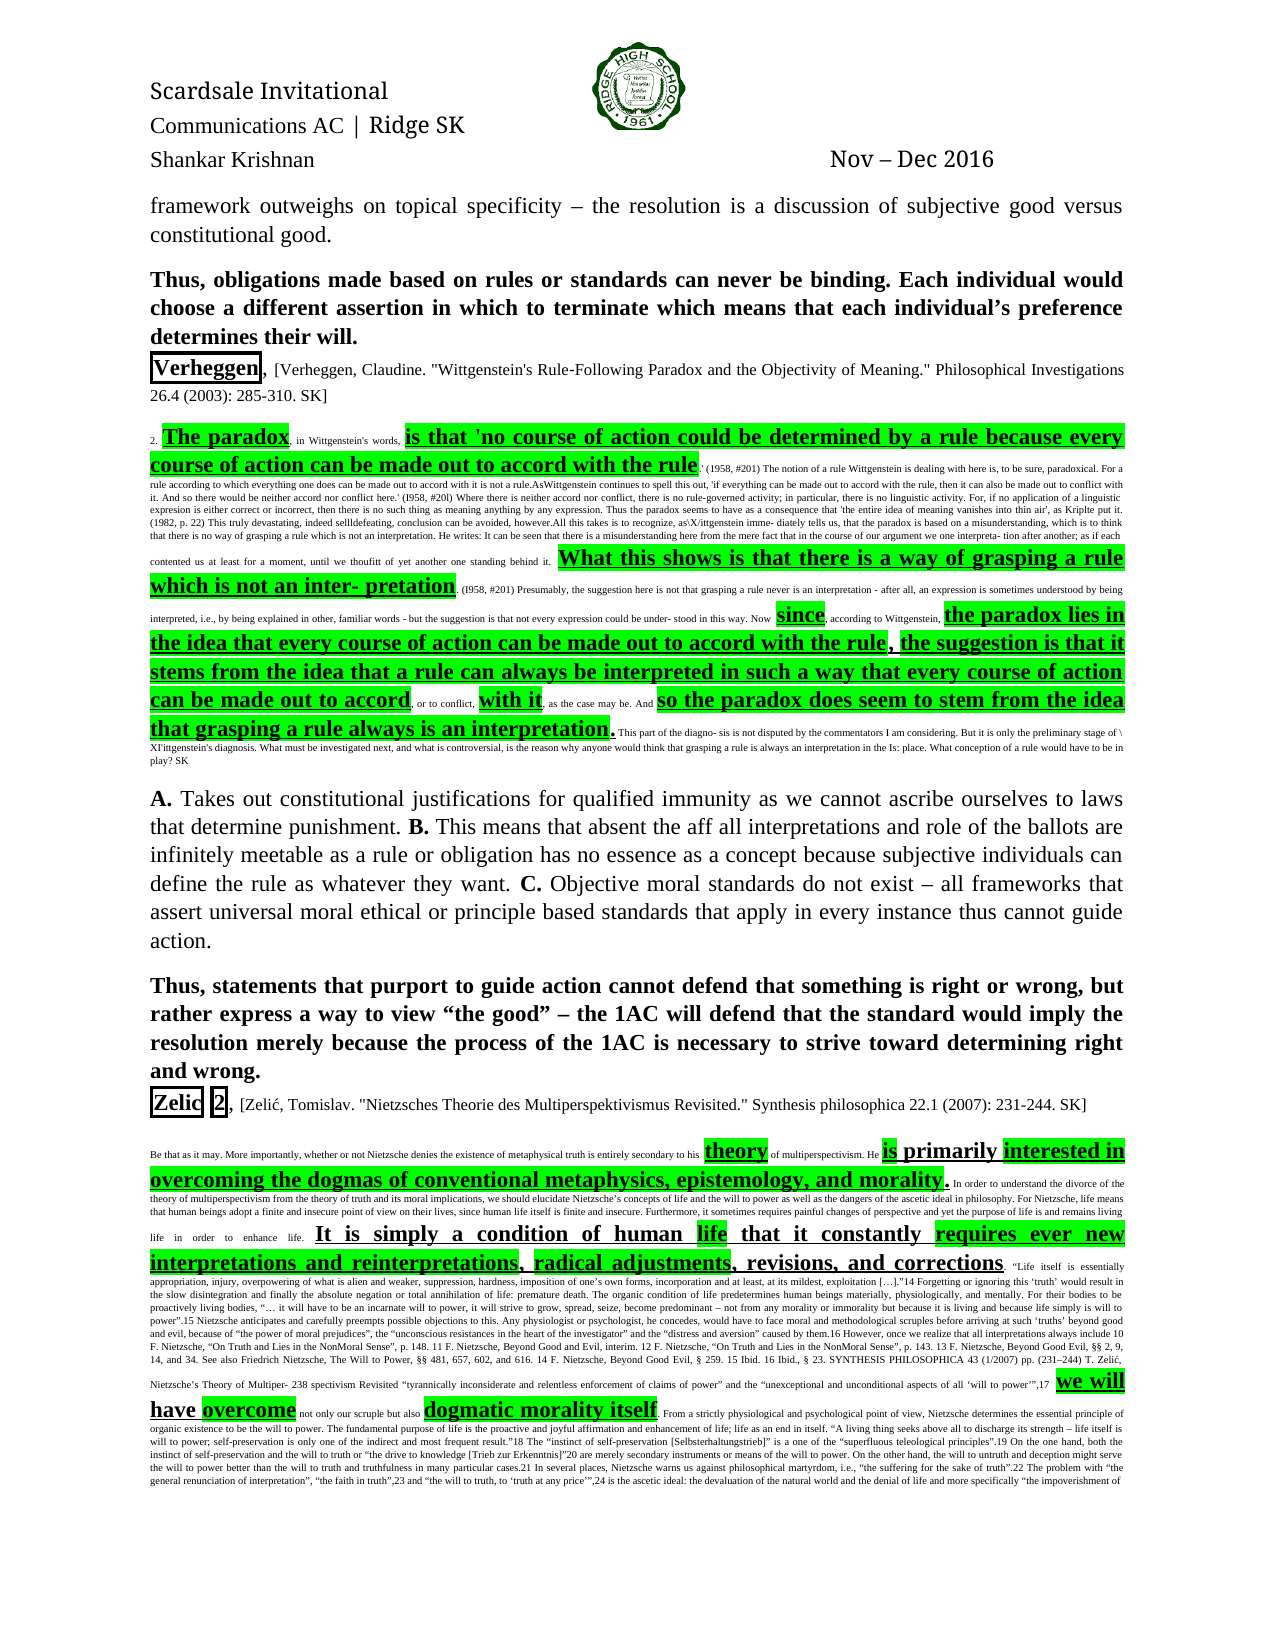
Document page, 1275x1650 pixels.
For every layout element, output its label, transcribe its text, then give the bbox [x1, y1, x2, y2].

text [150, 1137, 1125, 1487]
text Verheggen, [Verheggen, Claudine. "Wittgenstein's Rule‐Following Paradox and the Objectivity of Meaning." Philosophical Investigations 26.4 (2003): 285-310. SK] [150, 351, 1125, 404]
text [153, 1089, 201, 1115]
subtitle Thus, statements that purport to guide action cannot defend that something is right or wrong, but rather express a way to view “the good” – the 1AC will defend that the standard would imply the resolution merely because the process of the 1AC is necessary to strive toward determining right and wrong. [150, 972, 1125, 1083]
subtitle Thus, obligations made based on rules or standards can never be binding. Each individual would choose a different assertion in which to terminate which means that each individual’s preference determines their will. [150, 266, 1125, 349]
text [150, 192, 1125, 247]
text 2. The paradox, in Wittgenstein's words, is that 'no course of action could be determined by a rule because every course of action can be made out to accord with the rule.' (1958, #201) The notion of a rule Wittgenstein is dealing with here is, to be sure, paradoxical. For a rule according to which everything one does can be made out to accord with it is not a rule.AsWittgenstein continues to spell this out, 'if everything can be made out to accord with the rule, then it can also be made out to conflict with it. And so there would be neither accord nor conflict here.' (I958, #20l) Where there is neither accord nor conflict, there is no rule-governed activity; in particular, there is no linguistic activity. For, if no application of a linguistic expresion is either correct or incorrect, then there is no such thing as meaning anything by any expression. Thus the paradox seems to have as a consequence that 'the entire idea of meaning vanishes into thin air', as Kriplte put it. (1982, p. 22) This truly devastating, indeed sellldefeating, conclusion can be avoided, however.All this takes is to recognize, as\X/ittgenstein imme- diately tells us, that the paradox is based on a misunderstanding, which is to think that there is no way of grasping a rule which is not an interpretation. He writes: It can be seen that there is a misunderstanding here from the mere fact that in the course of our argument we one interpreta- tion after another; as if each contented us at least for a moment, until we thoufitt of yet another one standing behind it. What this shows is that there is a way of grasping a rule which is not an inter- pretation. (I958, #201) Presumably, the suggestion here is not that grasping a rule never is an interpretation - after all, an expression is sometimes understood by being interpreted, i.e., by being explained in other, familiar words - but the suggestion is that not every expression could be under- stood in this way. Now since, according to Wittgenstein, the paradox lies in the idea that every course of action can be made out to accord with the rule, the suggestion is that it stems from the idea that a rule can always be interpreted in such a way that every course of action can be made out to accord, or to conflict, with it, as the case may be. And so the paradox does seem to stem from the idea that grasping a rule always is an interpretation. This part of the diagno- sis is not disputed by the commentators I am considering. But it is only the preliminary stage of \XI'ittgenstein's diagnosis. What must be investigated next, and what is controversial, is the reason why anyone would think that grasping a rule is always an interpretation in the Is: place. What conception of a rule would have to be in play? SK [150, 423, 1125, 652]
picture [578, 42, 697, 130]
text A. Takes out constitutional justifications for qualified immunity as we cannot ascribe ourselves to laws that determine punishment. B. This means that absent the aff all interpretations and role of the ballots are infinitely meetable as a rule or obligation has no essence as a concept because subjective individuals can define the rule as whatever they want. C. Objective moral standards do not exist – all frameworks that assert universal moral ethical or principle based standards that apply in every instance thus cannot guide action. [150, 784, 1125, 953]
text Zelic 2, [Zelić, Tomislav. "Nietzsches Theorie des Multiperspektivismus Revisited." Synthesis philosophica 22.1 (2007): 231-244. SK] [228, 1086, 1125, 1118]
